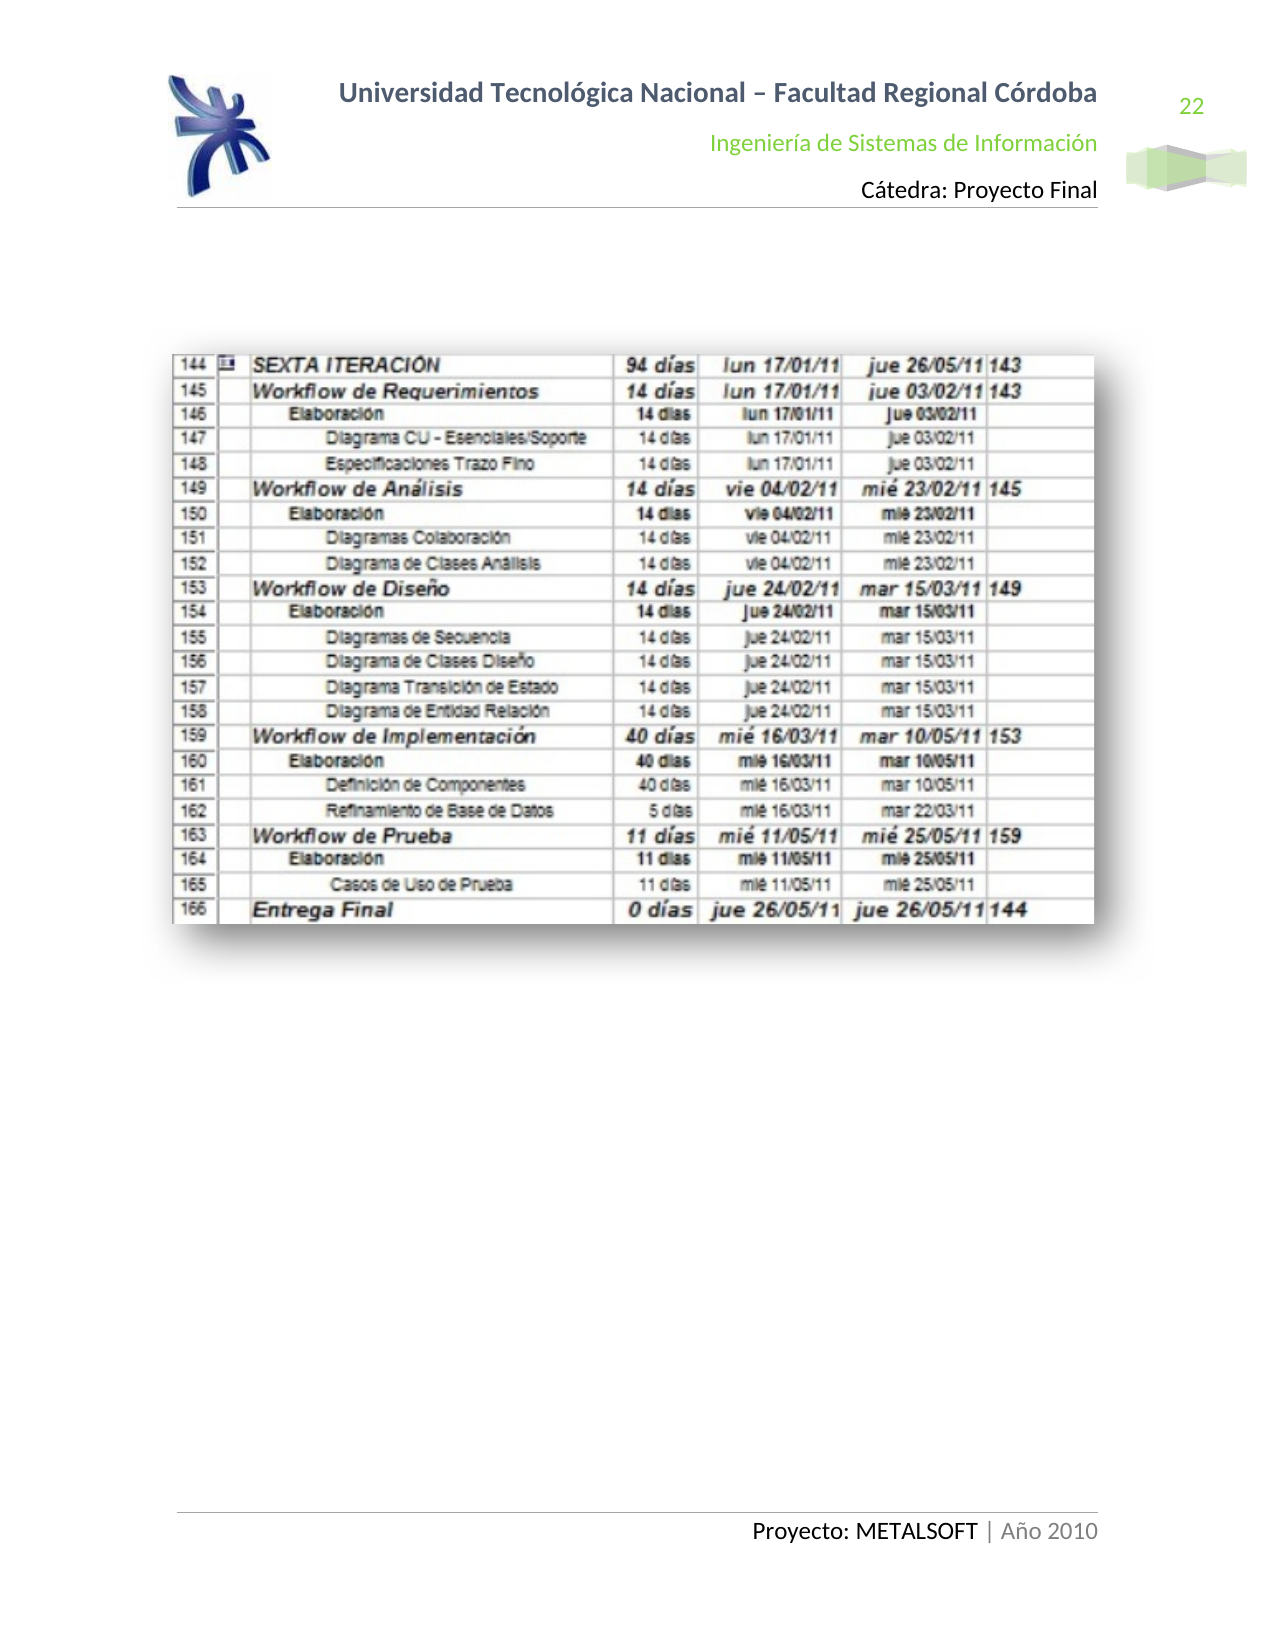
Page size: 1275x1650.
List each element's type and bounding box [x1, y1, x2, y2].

picture [172, 354, 1095, 924]
picture [167, 74, 272, 199]
